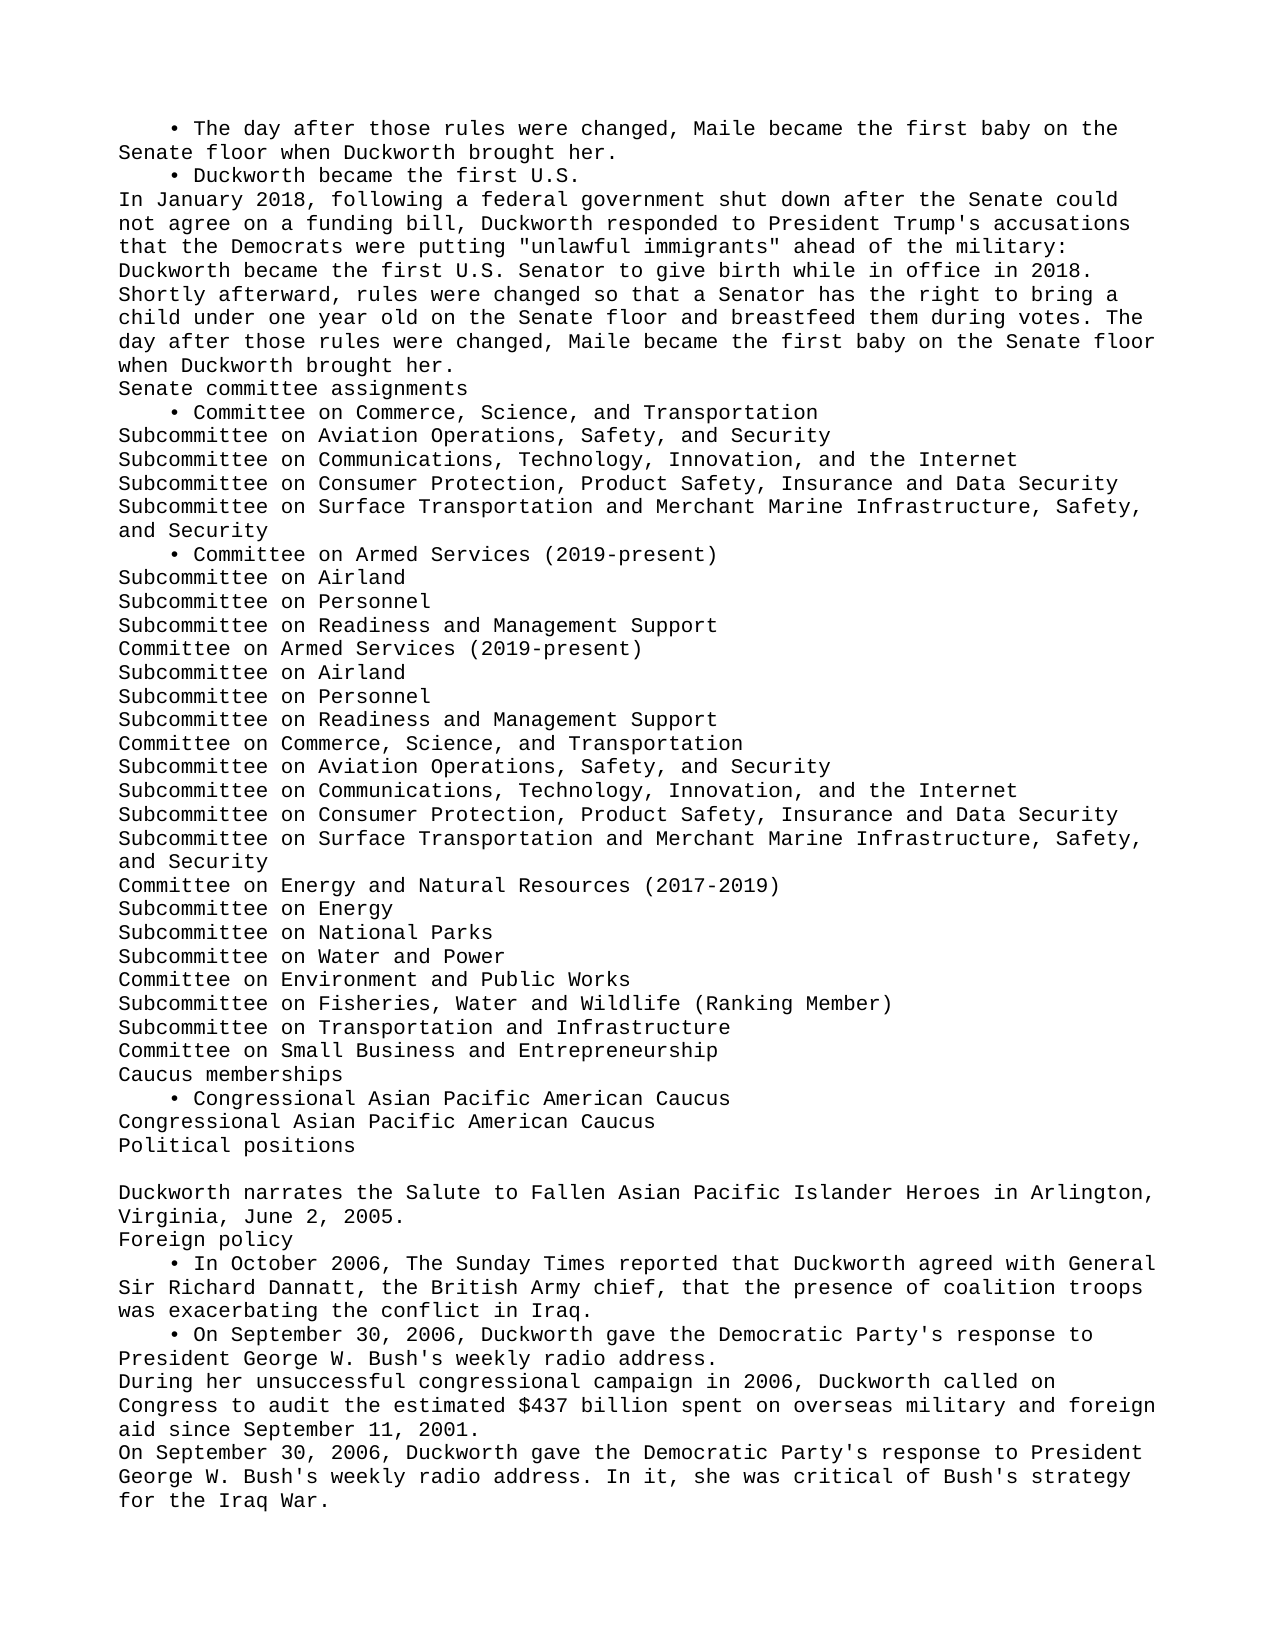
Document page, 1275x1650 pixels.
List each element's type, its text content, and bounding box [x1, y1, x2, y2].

text Subcommittee on Surface Transportation and Merchant Marine Infrastructure, Safety, and Security [118, 496, 1157, 544]
text Subcommittee on Airland [118, 567, 1157, 591]
text Duckworth became the first U.S. Senator to give birth while in office in 2018. Shortly afterward, rules were changed so that a Senator has the right to bring a child under one year old on the Senate floor and breastfeed them during votes. The day after those rules were changed, Maile became the first baby on the Senate floor when Duckworth brought her. [118, 260, 1157, 378]
text Subcommittee on National Parks [118, 922, 1157, 946]
text Subcommittee on Surface Transportation and Merchant Marine Infrastructure, Safety, and Security [118, 827, 1157, 875]
text In January 2018, following a federal government shut down after the Senate could not agree on a funding bill, Duckworth responded to President Trump's accusations that the Democrats were putting "unlawful immigrants" ahead of the military: [118, 189, 1157, 260]
text Committee on Energy and Natural Resources (2017-2019) [118, 875, 1157, 898]
text Subcommittee on Communications, Technology, Innovation, and the Internet [118, 449, 1157, 473]
text On September 30, 2006, Duckworth gave the Democratic Party's response to President George W. Bush's weekly radio address. In it, she was critical of Bush's strategy for the Iraq War. [118, 1442, 1157, 1513]
text Subcommittee on Communications, Technology, Innovation, and the Internet [118, 780, 1157, 804]
text Senate committee assignments [118, 378, 1157, 402]
text Political positions [118, 1135, 1157, 1158]
text Subcommittee on Readiness and Management Support [118, 615, 1157, 638]
text Duckworth narrates the Salute to Fallen Asian Pacific Islander Heroes in Arlington, Virginia, June 2, 2005. [118, 1182, 1157, 1229]
text • On September 30, 2006, Duckworth gave the Democratic Party's response to President George W. Bush's weekly radio address. [118, 1324, 1157, 1371]
text Congressional Asian Pacific American Caucus [118, 1111, 1157, 1135]
text Subcommittee on Personnel [118, 591, 1157, 615]
text Subcommittee on Consumer Protection, Product Safety, Insurance and Data Security [118, 804, 1157, 827]
text Foreign policy [118, 1229, 1157, 1253]
text Subcommittee on Water and Power [118, 946, 1157, 969]
text • Committee on Armed Services (2019-present) [118, 544, 1157, 567]
text Caucus memberships [118, 1064, 1157, 1088]
text Subcommittee on Energy [118, 898, 1157, 922]
text Subcommittee on Consumer Protection, Product Safety, Insurance and Data Security [118, 473, 1157, 496]
text • Committee on Commerce, Science, and Transportation [118, 402, 1157, 426]
text Committee on Commerce, Science, and Transportation [118, 733, 1157, 757]
text During her unsuccessful congressional campaign in 2006, Duckworth called on Congress to audit the estimated $437 billion spent on overseas military and foreign aid since September 11, 2001. [118, 1371, 1157, 1442]
text Subcommittee on Aviation Operations, Safety, and Security [118, 426, 1157, 449]
text Subcommittee on Airland [118, 662, 1157, 686]
text Subcommittee on Readiness and Management Support [118, 709, 1157, 733]
text Committee on Environment and Public Works [118, 969, 1157, 993]
text Committee on Small Business and Entrepreneurship [118, 1040, 1157, 1064]
text Subcommittee on Fisheries, Water and Wildlife (Ranking Member) [118, 993, 1157, 1017]
text • Duckworth became the first U.S. [118, 165, 1157, 189]
text Committee on Armed Services (2019-present) [118, 638, 1157, 662]
text Subcommittee on Aviation Operations, Safety, and Security [118, 757, 1157, 780]
text Subcommittee on Transportation and Infrastructure [118, 1017, 1157, 1040]
text • Congressional Asian Pacific American Caucus [118, 1088, 1157, 1111]
text • In October 2006, The Sunday Times reported that Duckworth agreed with General Sir Richard Dannatt, the British Army chief, that the presence of coalition troops was exacerbating the conflict in Iraq. [118, 1253, 1157, 1324]
text • The day after those rules were changed, Maile became the first baby on the Senate floor when Duckworth brought her. [118, 118, 1157, 165]
text Subcommittee on Personnel [118, 686, 1157, 709]
